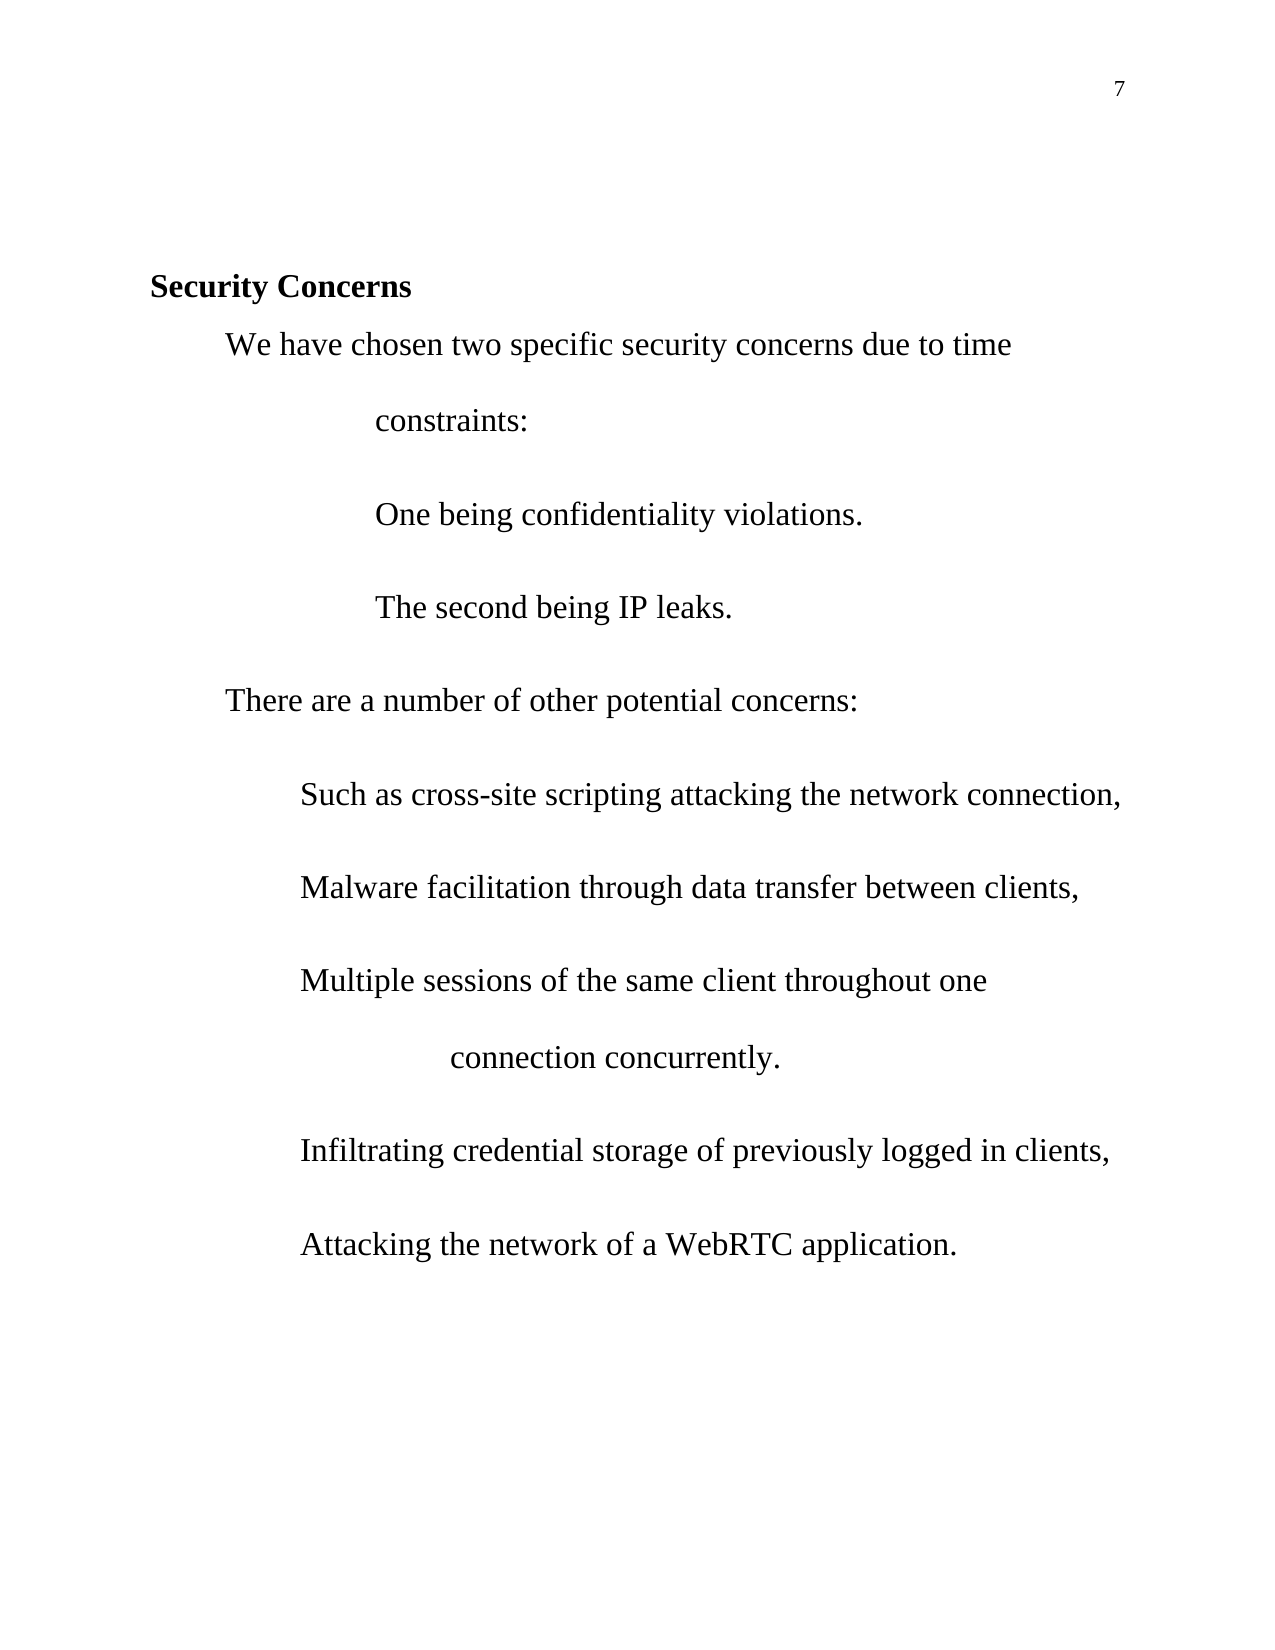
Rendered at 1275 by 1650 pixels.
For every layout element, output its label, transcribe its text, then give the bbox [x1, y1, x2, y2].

text Infiltrating credential storage of previously logged in clients, [150, 1131, 1125, 1169]
text There are a number of other potential concerns: [150, 681, 1125, 719]
text Security Concerns [150, 266, 1125, 304]
text Malware facilitation through data transfer between clients, [150, 867, 1125, 906]
text Attacking the network of a WebRTC application. [150, 1224, 1125, 1262]
text The second being IP leaks. [150, 587, 1125, 626]
text One being confidentiality violations. [150, 494, 1125, 532]
text We have chosen two specific security concerns due to time constraints: [150, 324, 1125, 439]
text Multiple sessions of the same client throughout one connection concurrently. [150, 961, 1125, 1076]
text Such as cross-site scripting attacking the network connection, [150, 774, 1125, 812]
